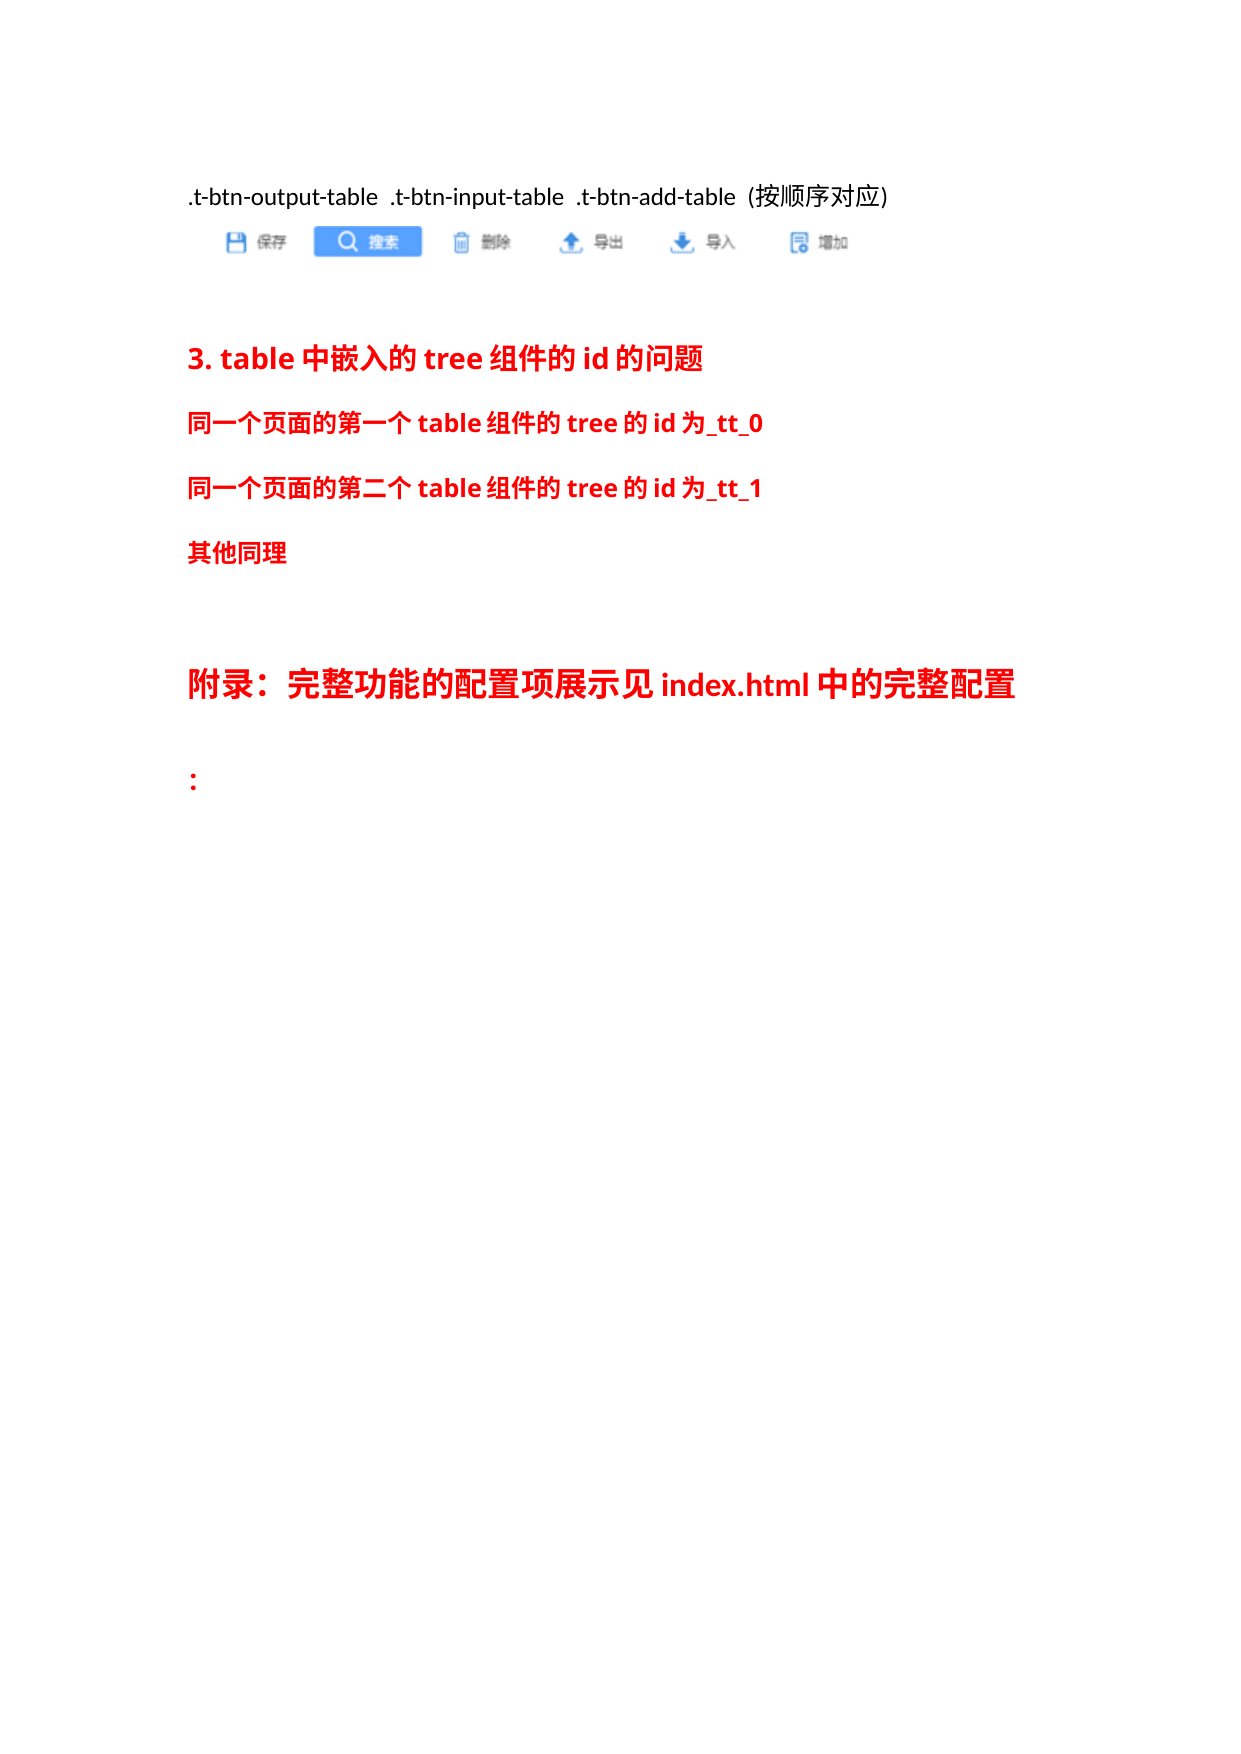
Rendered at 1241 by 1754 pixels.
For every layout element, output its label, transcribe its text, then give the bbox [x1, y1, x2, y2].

text 同一个页面的第二个table组件的tree的id为_tt_1 [187, 454, 1053, 519]
text 同一个页面的第一个table组件的tree的id为_tt_0 [187, 389, 1053, 454]
subtitle 附录：完整功能的配置项展示见index.html中的完整配置 [187, 649, 1053, 714]
text .t-btn-output-table .t-btn-input-table .t-btn-add-table (按顺序对应) [187, 162, 1053, 227]
subtitle 3. table中嵌入的tree组件的id的问题 [187, 324, 1053, 389]
picture [187, 226, 880, 262]
text ： [187, 747, 1053, 812]
text 其他同理 [187, 519, 1053, 584]
